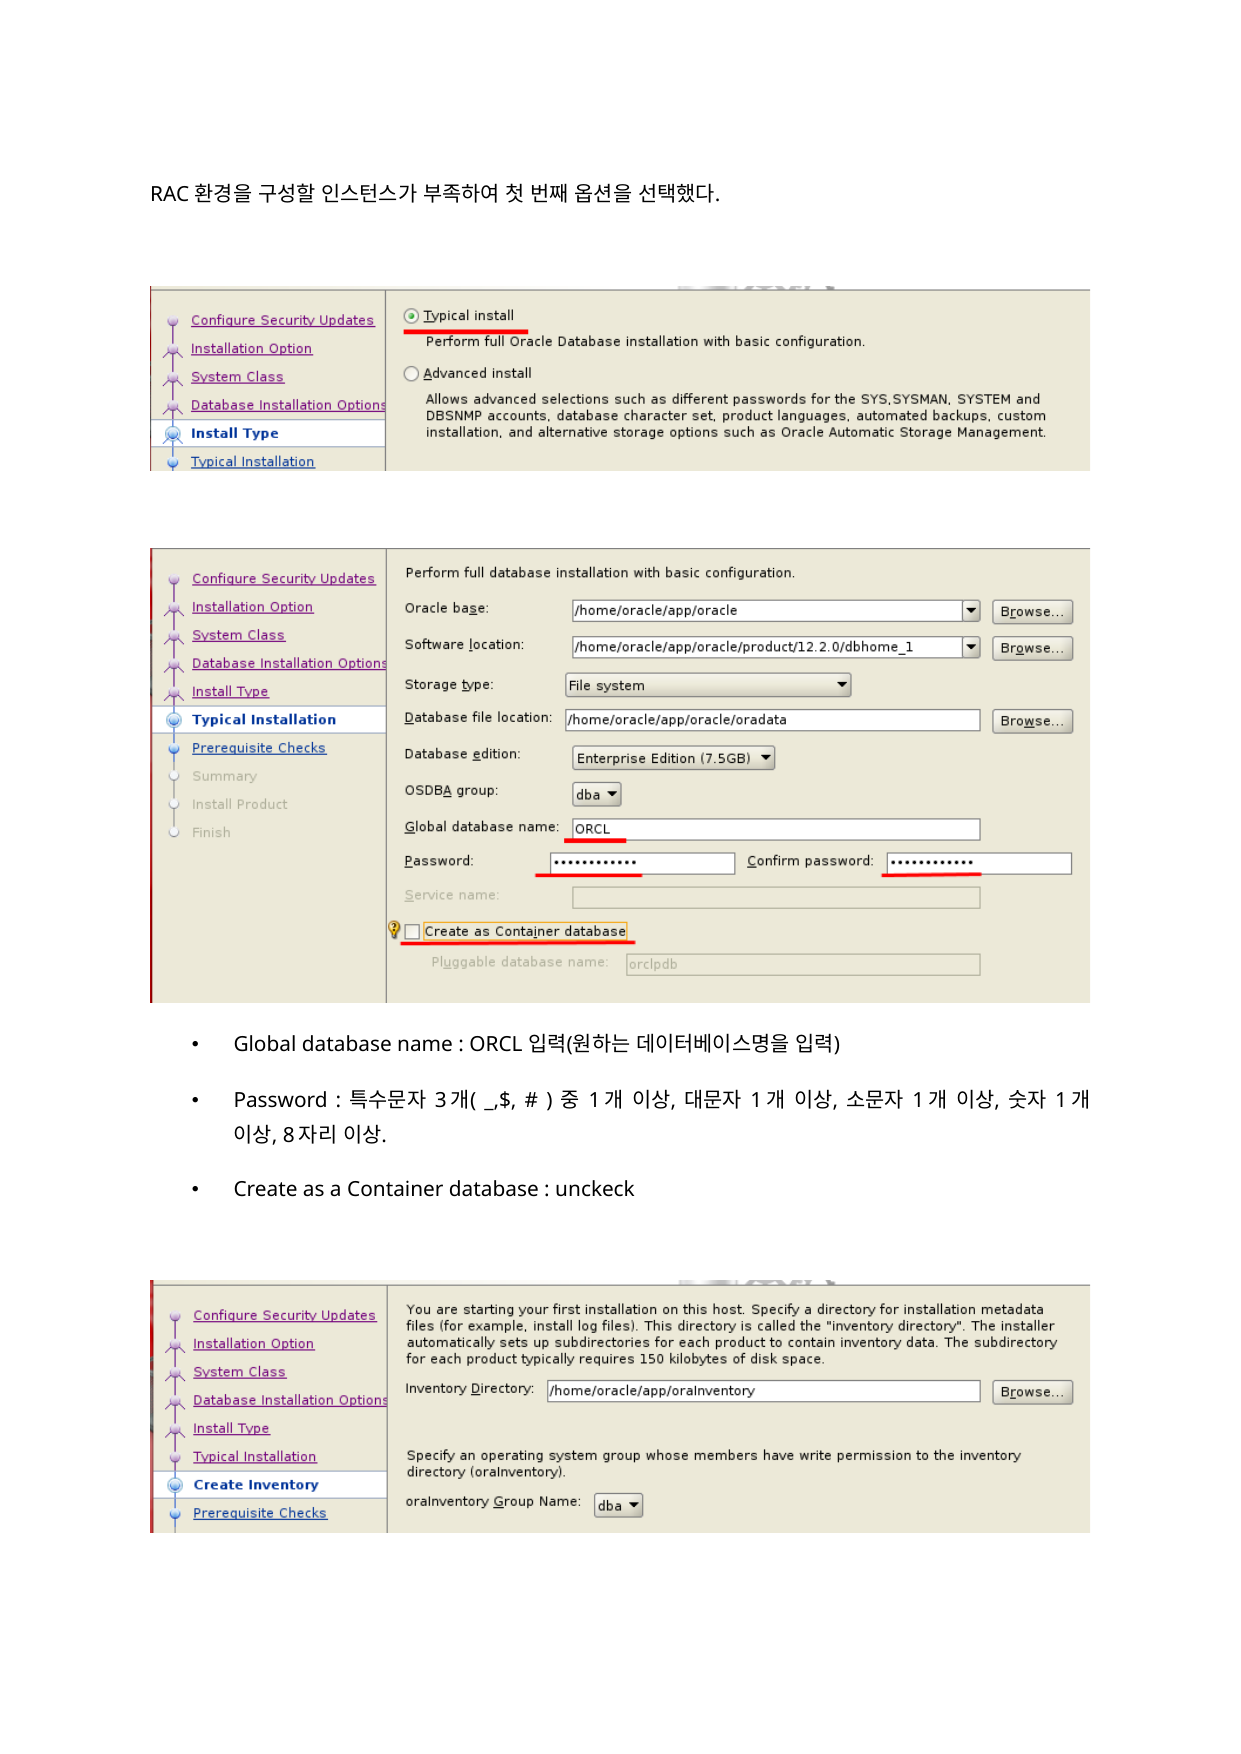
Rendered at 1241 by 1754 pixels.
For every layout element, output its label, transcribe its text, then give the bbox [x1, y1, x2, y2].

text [150, 177, 1090, 207]
picture [150, 1280, 1091, 1533]
list Global database name : ORCL 입력(원하는 데이터베이스명을 입력) [192, 1028, 1090, 1058]
picture [150, 286, 1091, 471]
list Password : 특수문자 3개( _,$, # ) 중 1개 이상, 대문자 1개 이상, 소문자 1개 이상, 숫자 1개 이상, 8자리 이상. [192, 1083, 1090, 1148]
list Create as a Container database : unckeck [192, 1174, 1090, 1202]
picture [150, 548, 1091, 1003]
